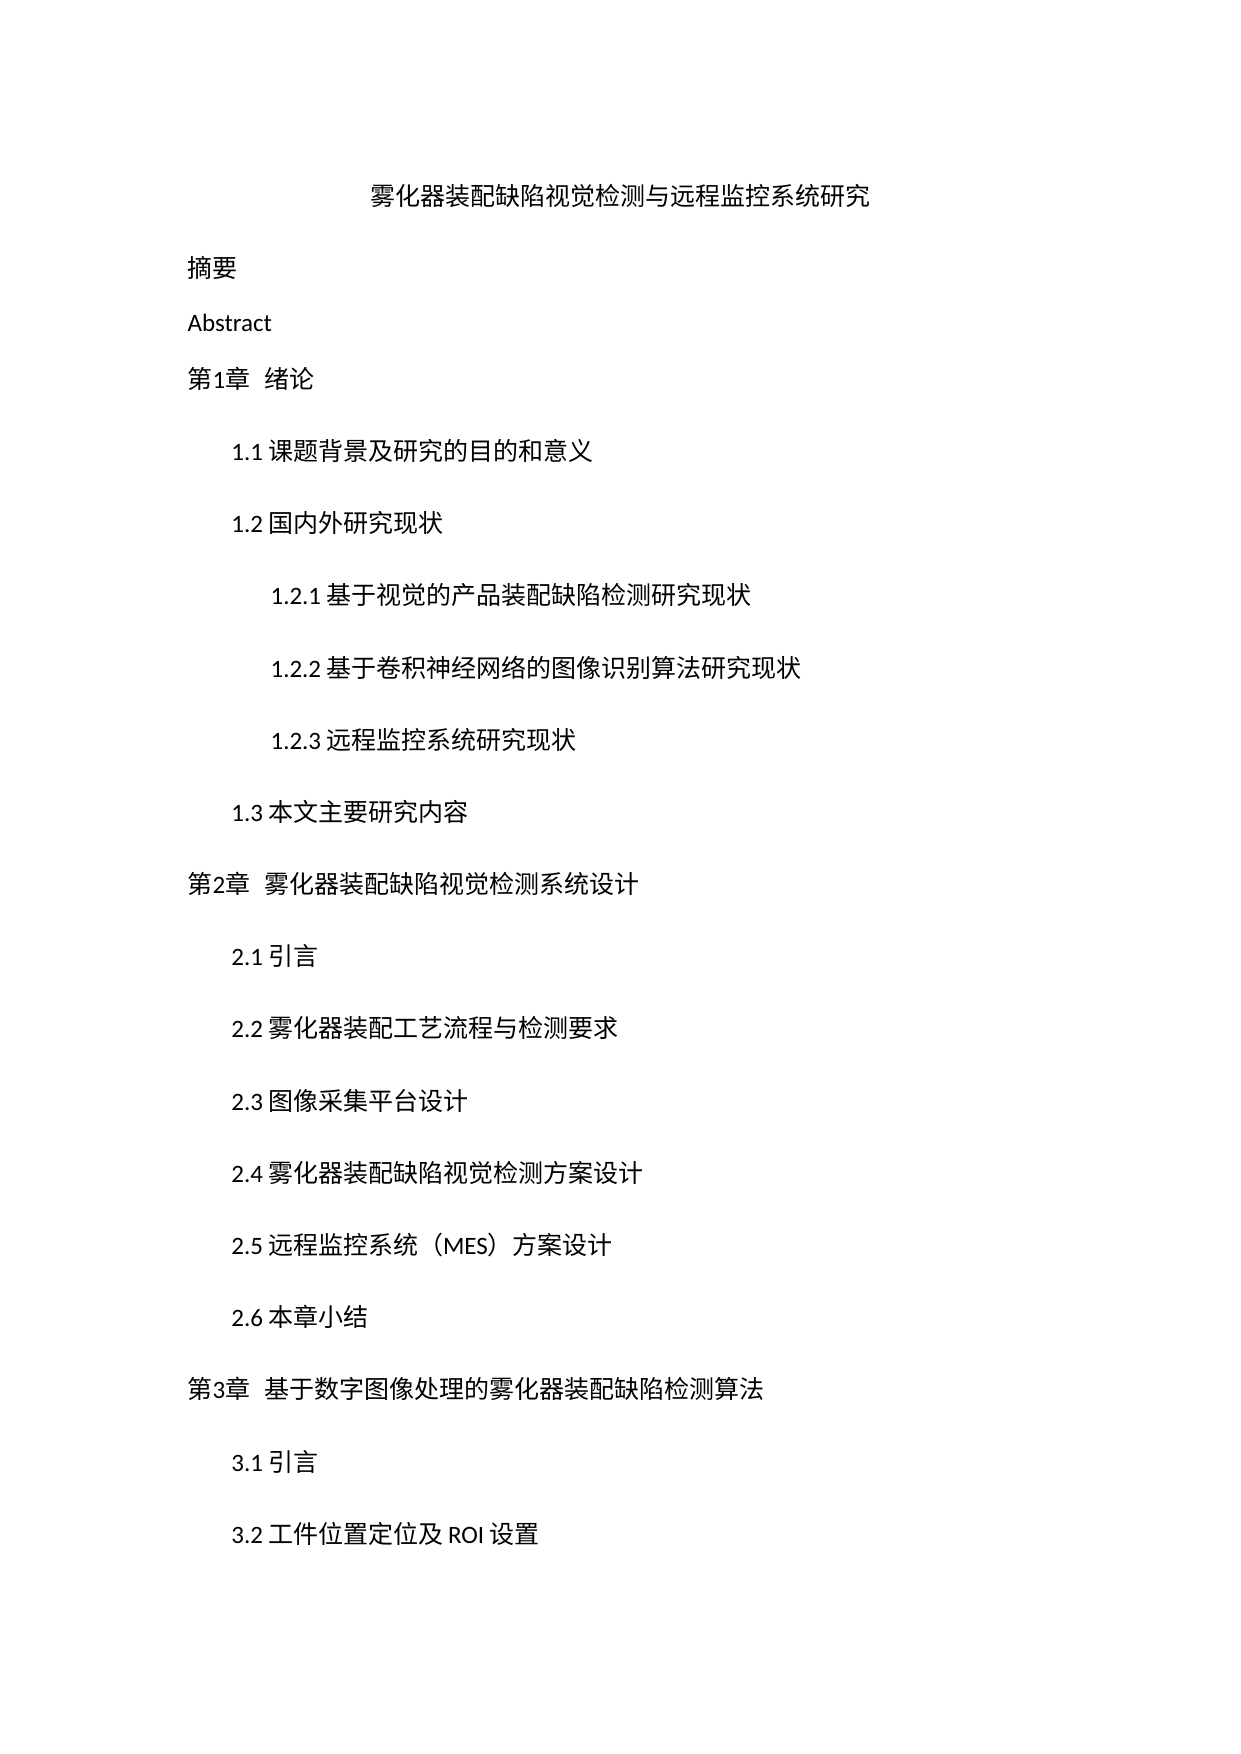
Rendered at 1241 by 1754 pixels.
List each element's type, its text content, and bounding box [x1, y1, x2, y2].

text 雾化器装配缺陷视觉检测与远程监控系统研究 [187, 162, 1053, 227]
text 摘要 [187, 234, 1053, 299]
text Abstract [187, 306, 1053, 339]
list 雾化器装配缺陷视觉检测系统设计 [187, 850, 1053, 915]
text 2.5远程监控系统（MES）方案设计 [231, 1211, 1053, 1276]
text 2.4雾化器装配缺陷视觉检测方案设计 [187, 1139, 1053, 1204]
text 1.2.1 基于视觉的产品装配缺陷检测研究现状 [227, 561, 1053, 626]
text 1.2.2 基于卷积神经网络的图像识别算法研究现状 [227, 634, 1053, 699]
text 2.3图像采集平台设计 [187, 1067, 1053, 1132]
text 1.2国内外研究现状 [231, 489, 1053, 554]
list 绪论 [187, 345, 1053, 410]
text 2.2雾化器装配工艺流程与检测要求 [231, 994, 1053, 1059]
text 3.2工件位置定位及ROI设置 [231, 1500, 1053, 1565]
text 1.3本文主要研究内容 [231, 778, 1053, 843]
text 1.2.3 远程监控系统研究现状 [227, 706, 1053, 771]
text 2.1引言 [231, 922, 1053, 987]
text 3.1引言 [231, 1428, 1053, 1493]
list 基于数字图像处理的雾化器装配缺陷检测算法 [187, 1356, 1053, 1421]
text 1.1课题背景及研究的目的和意义 [231, 417, 1053, 482]
text 2.6本章小结 [231, 1283, 1053, 1348]
